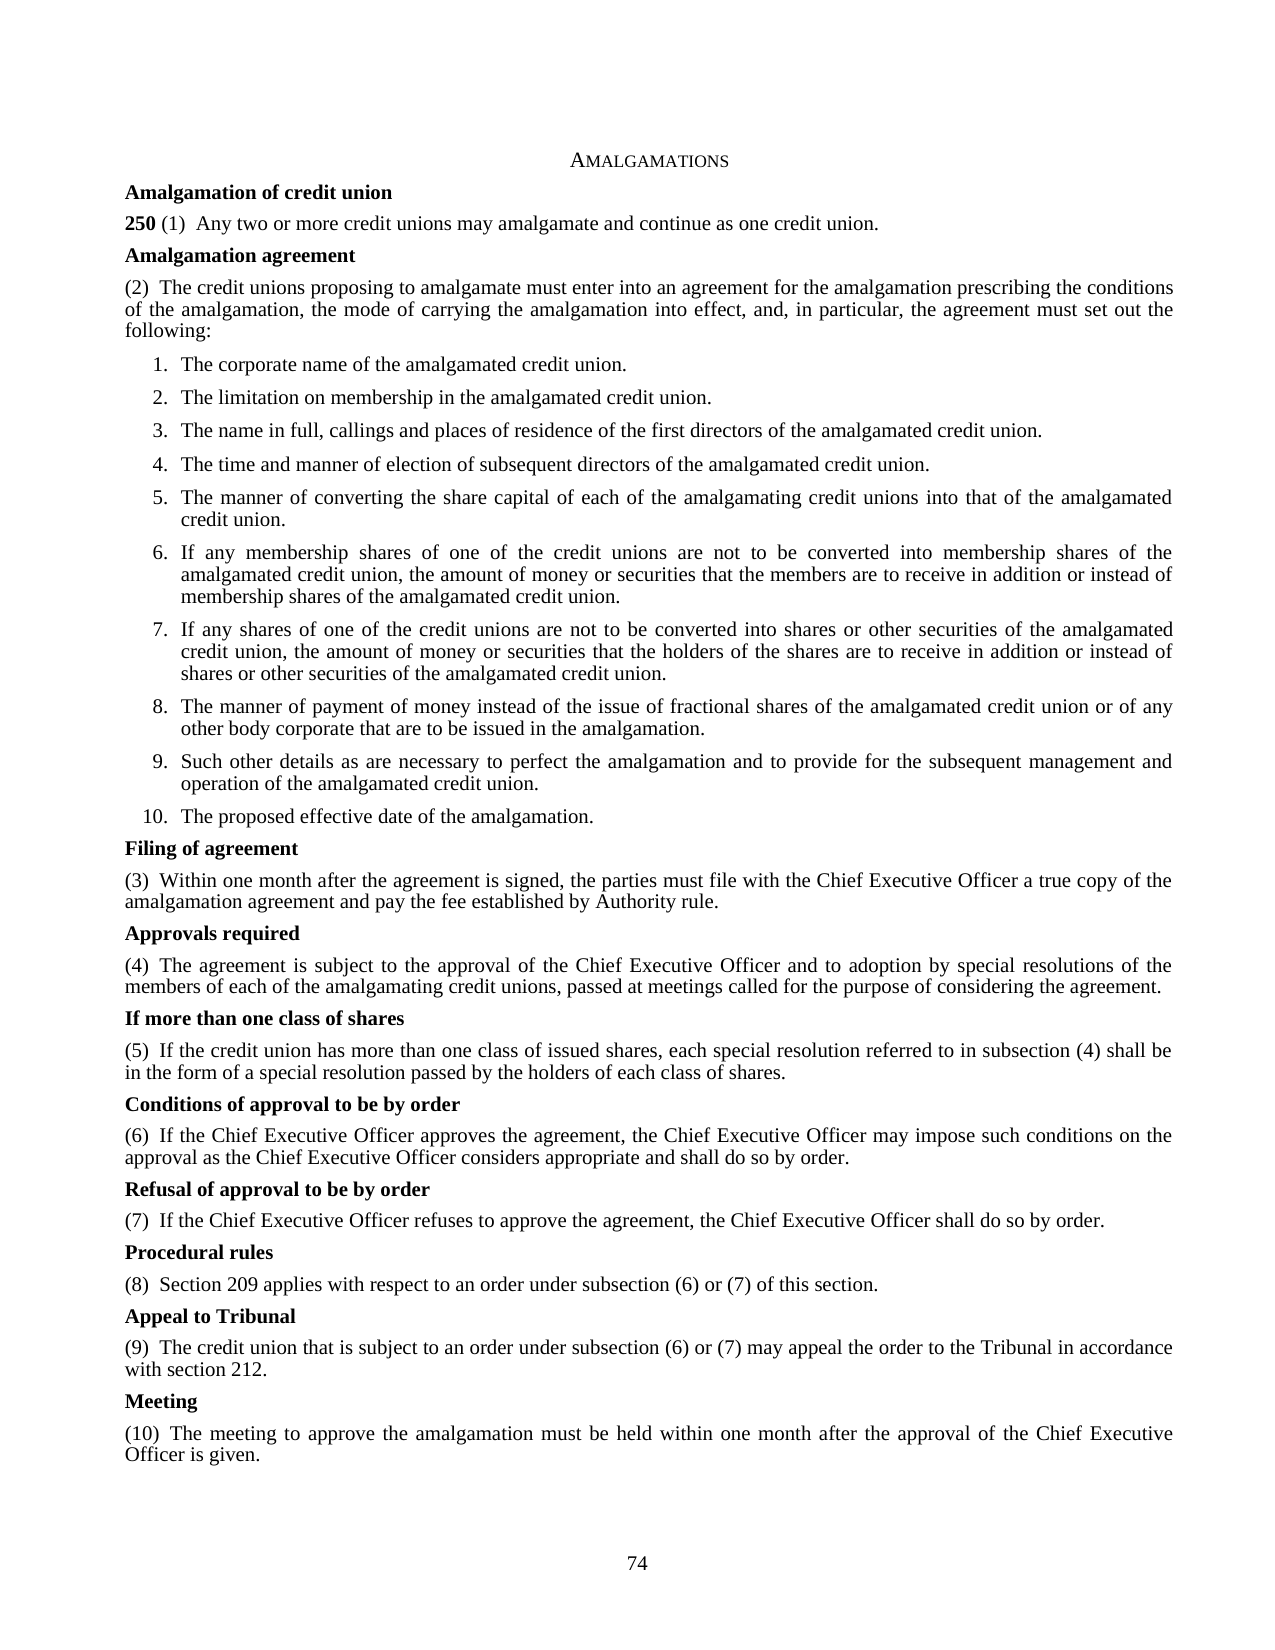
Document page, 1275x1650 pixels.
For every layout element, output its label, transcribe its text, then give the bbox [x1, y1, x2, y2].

text Amalgamation of credit union [124, 184, 1174, 203]
text 7. If any shares of one of the credit unions are not to be converted into shares or other securities of the amalgamated credit union, the amount of money or securities that the holders of the shares are to receive in addition or instead of shares or other securities of the amalgamated credit union. [124, 619, 1174, 684]
text (6) If the Chief Executive Officer approves the agreement, the Chief Executive Officer may impose such conditions on the approval as the Chief Executive Officer considers appropriate and shall do so by order. [124, 1125, 1174, 1169]
text Approvals required [124, 926, 1174, 944]
text 9. Such other details as are necessary to perfect the amalgamation and to provide for the subsequent management and operation of the amalgamated credit union. [124, 751, 1174, 794]
text 250 (1) Any two or more credit unions may amalgamate and continue as one credit union. [124, 213, 1174, 235]
text 2. The limitation on membership in the amalgamated credit union. [124, 387, 1174, 409]
text 1. The corporate name of the amalgamated credit union. [124, 354, 1174, 376]
text Refusal of approval to be by order [124, 1181, 1174, 1200]
text Appeal to Tribunal [124, 1308, 1174, 1327]
text (10) The meeting to approve the amalgamation must be held within one month after the approval of the Chief Executive Officer is given. [124, 1422, 1174, 1466]
text 10. The proposed effective date of the amalgamation. [124, 806, 1174, 828]
text Conditions of approval to be by order [124, 1096, 1174, 1115]
text Amalgamation agreement [124, 248, 1174, 266]
text (7) If the Chief Executive Officer refuses to approve the agreement, the Chief Executive Officer shall do so by order. [124, 1210, 1174, 1232]
text 5. The manner of converting the share capital of each of the amalgamating credit unions into that of the amalgamated credit union. [124, 487, 1174, 531]
text 4. The time and manner of election of subsequent directors of the amalgamated credit union. [124, 454, 1174, 476]
text Meeting [124, 1393, 1174, 1412]
subtitle Amalgamations [124, 150, 1174, 172]
text 6. If any membership shares of one of the credit unions are not to be converted into membership shares of the amalgamated credit union, the amount of money or securities that the members are to receive in addition or instead of membership shares of the amalgamated credit union. [124, 542, 1174, 607]
text 3. The name in full, callings and places of residence of the first directors of the amalgamated credit union. [124, 420, 1174, 442]
text (4) The agreement is subject to the approval of the Chief Executive Officer and to adoption by special resolutions of the members of each of the amalgamating credit unions, passed at meetings called for the purpose of considering the agreement. [124, 955, 1174, 998]
text If more than one class of shares [124, 1011, 1174, 1029]
text (3) Within one month after the agreement is signed, the parties must file with the Chief Executive Officer a true copy of the amalgamation agreement and pay the fee established by Authority rule. [124, 869, 1174, 913]
text Procedural rules [124, 1245, 1174, 1263]
text 8. The manner of payment of money instead of the issue of fractional shares of the amalgamated credit union or of any other body corporate that are to be issued in the amalgamation. [124, 696, 1174, 739]
text (8) Section 209 applies with respect to an order under subsection (6) or (7) of this section. [124, 1274, 1174, 1296]
text (2) The credit unions proposing to amalgamate must enter into an agreement for the amalgamation prescribing the conditions of the amalgamation, the mode of carrying the amalgamation into effect, and, in particular, the agreement must set out the following: [124, 277, 1174, 342]
text Filing of agreement [124, 840, 1174, 859]
text (9) The credit union that is subject to an order under subsection (6) or (7) may appeal the order to the Tribunal in accordance with section 212. [124, 1337, 1174, 1381]
text (5) If the credit union has more than one class of issued shares, each special resolution referred to in subsection (4) shall be in the form of a special resolution passed by the holders of each class of shares. [124, 1040, 1174, 1083]
